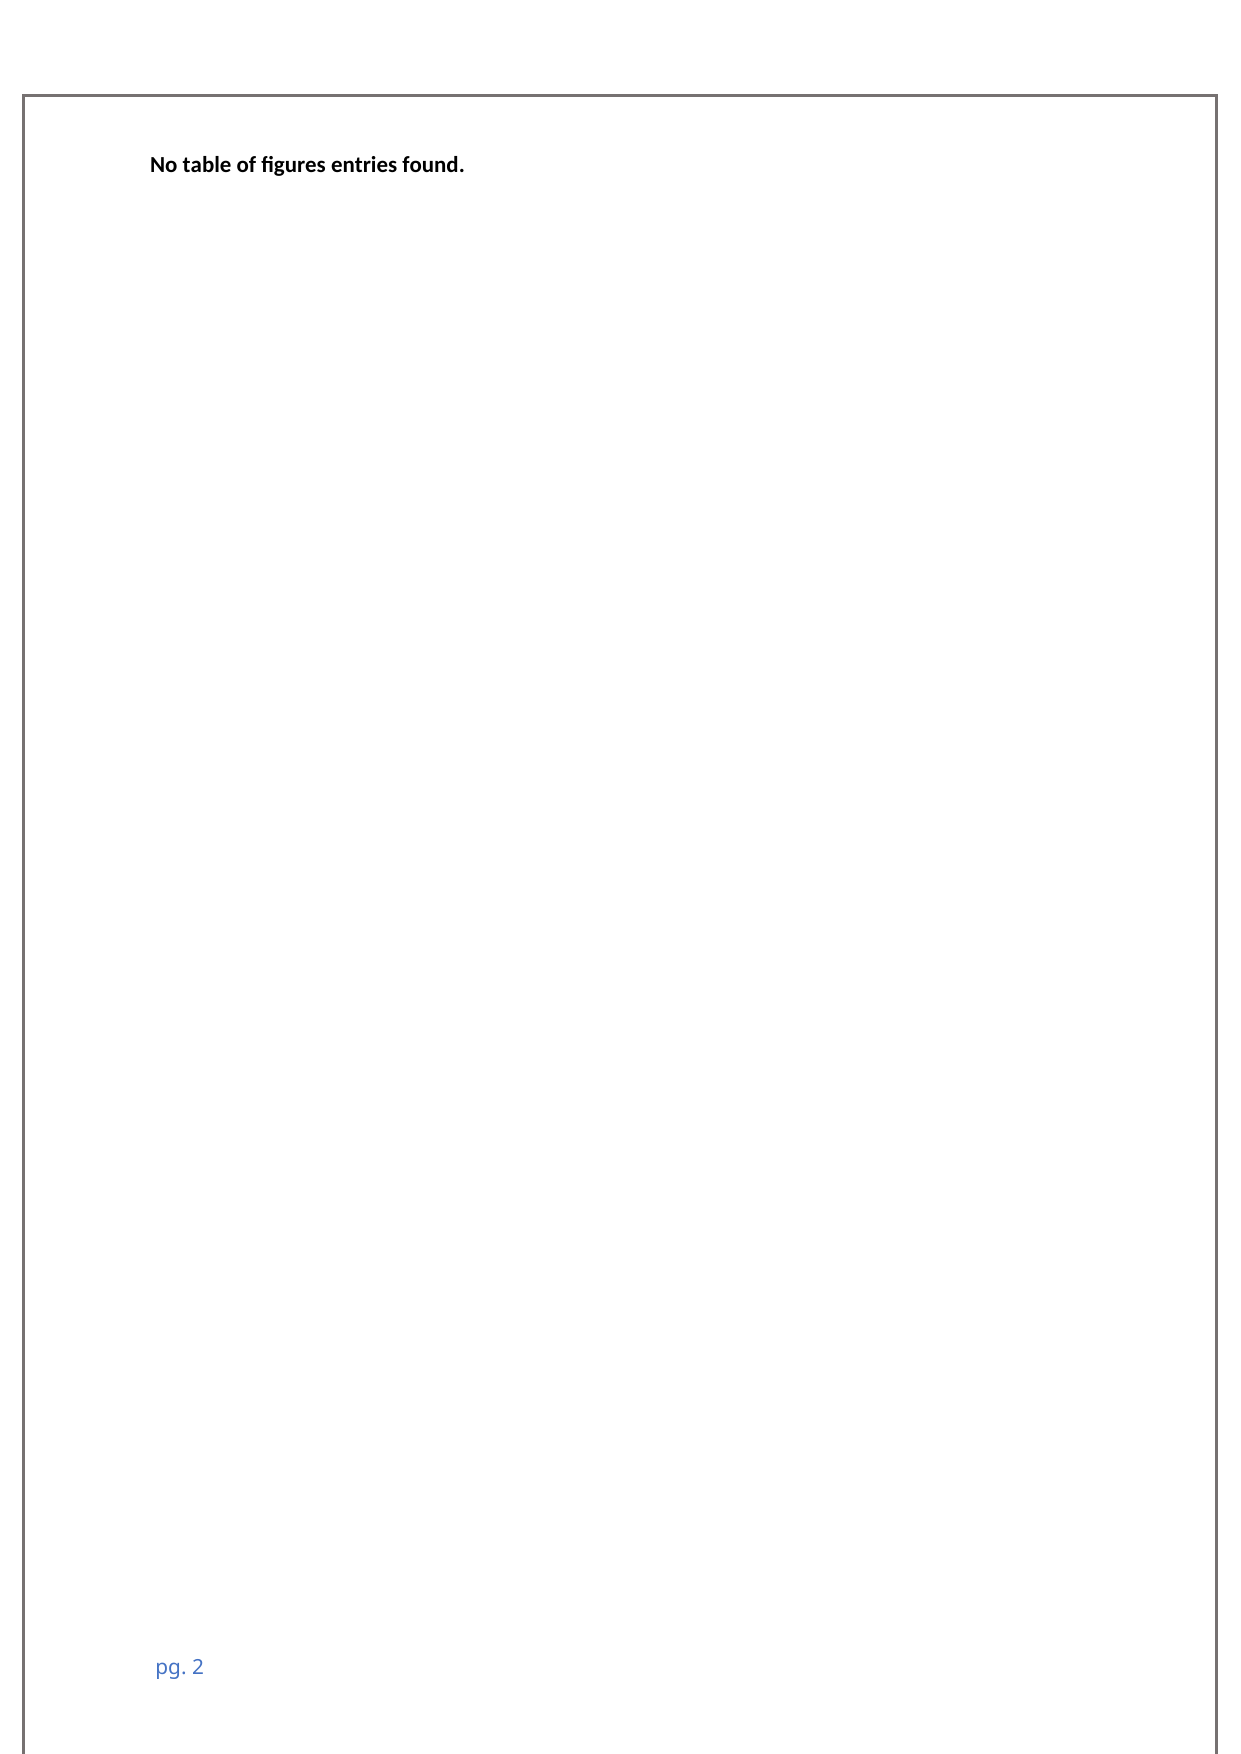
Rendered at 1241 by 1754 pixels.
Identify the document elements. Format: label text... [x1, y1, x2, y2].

text No table of figures entries found. [150, 150, 1090, 178]
